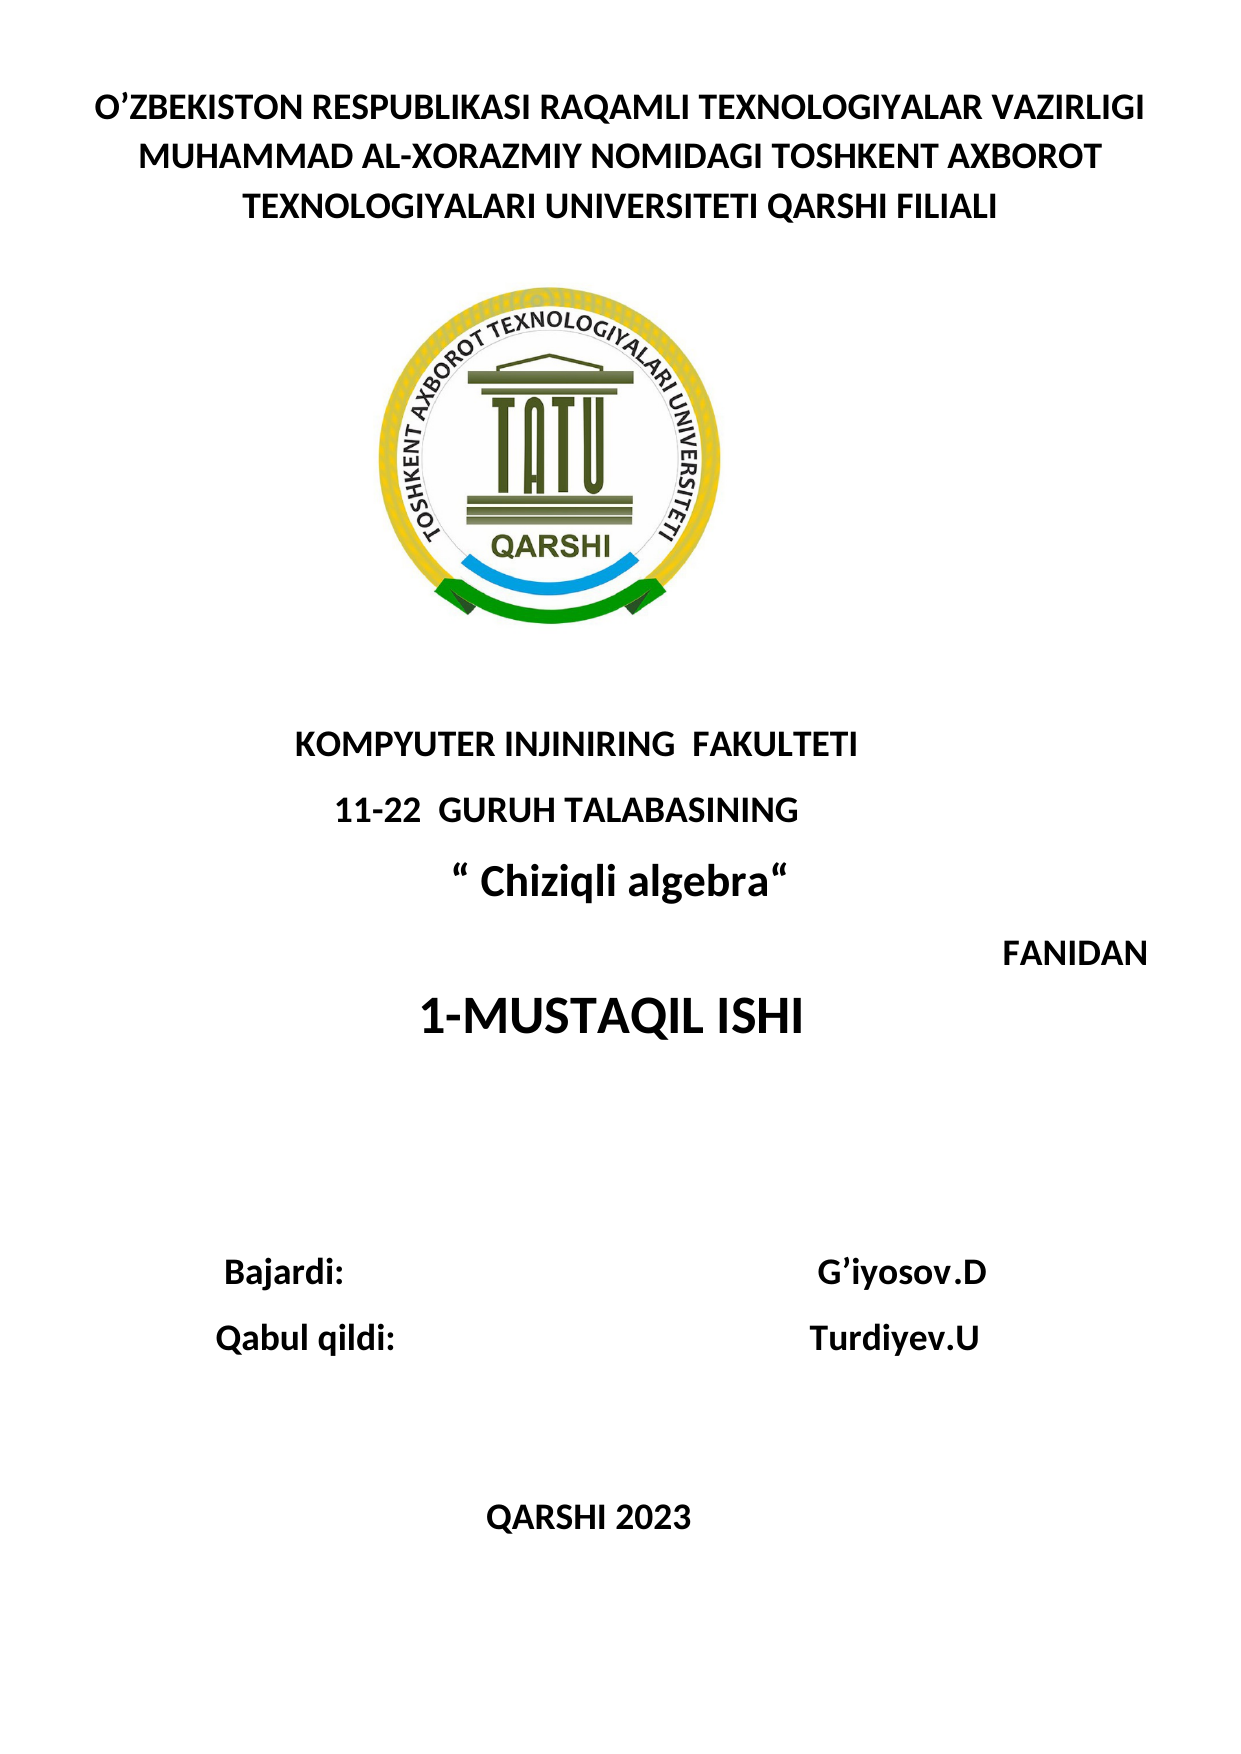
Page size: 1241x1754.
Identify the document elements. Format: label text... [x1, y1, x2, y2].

text KOMPYUTER INJINIRING FAKULTETI [89, 720, 1152, 766]
text FANIDAN 1-MUSTAQIL ISHI [89, 929, 1152, 1047]
text “ Chiziqli algebra“ [89, 852, 1152, 908]
text 11-22 GURUH TALABASINING [89, 786, 1152, 832]
text Bajardi: G’iyosov.D [89, 1248, 1152, 1293]
text O’ZBEKISTON RESPUBLIKASI RAQAMLI TEXNOLOGIYALAR VAZIRLIGI MUHAMMAD AL-XORAZMIY NOMIDAGI TOSHKENT AXBOROT TEXNOLOGIYALARI UNIVERSITETI QARSHI FILIALI [89, 83, 1152, 227]
text Qabul qildi: Turdiyev.U [89, 1314, 1152, 1359]
text QARSHI 2023 [89, 1493, 1152, 1539]
picture [364, 273, 731, 642]
